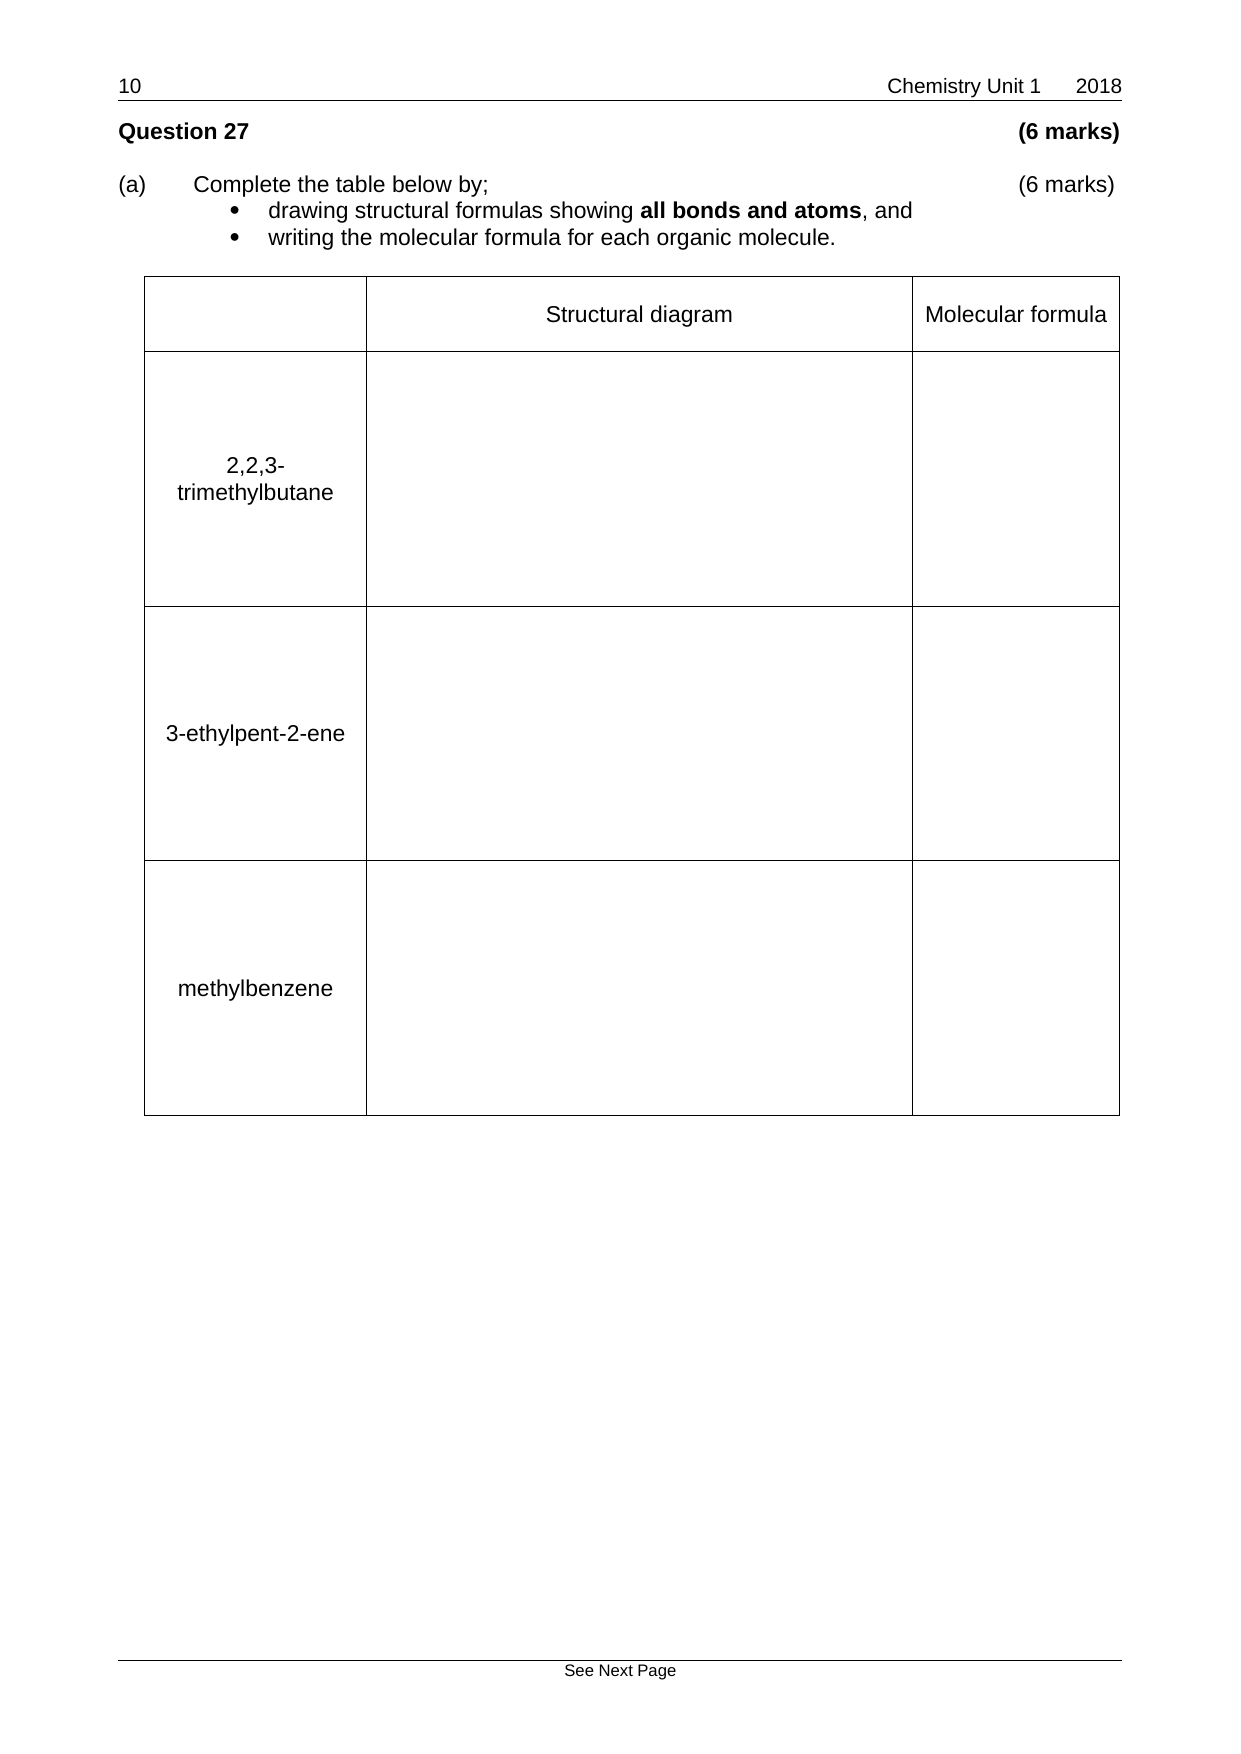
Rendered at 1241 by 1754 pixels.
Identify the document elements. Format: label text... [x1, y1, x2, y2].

list drawing structural formulas showing all bonds and atoms, and [231, 197, 1122, 223]
table_cell [913, 607, 1119, 860]
table_cell methylbenzene [145, 861, 366, 1114]
table_cell [913, 861, 1119, 1114]
table_header Molecular formula [913, 277, 1119, 351]
table_header [145, 277, 366, 351]
text Question 27 (6 marks) [118, 118, 1122, 144]
table_cell [367, 607, 912, 860]
table_cell 3-ethylpent-2-ene [145, 607, 366, 860]
table_cell [367, 352, 912, 606]
table_header Structural diagram [367, 277, 912, 351]
list writing the molecular formula for each organic molecule. [231, 223, 1122, 250]
table_cell [367, 861, 912, 1114]
text (a) Complete the table below by; (6 marks) [118, 171, 1122, 197]
table_cell 2,2,3-trimethylbutane [145, 352, 366, 606]
table_cell [913, 352, 1119, 606]
